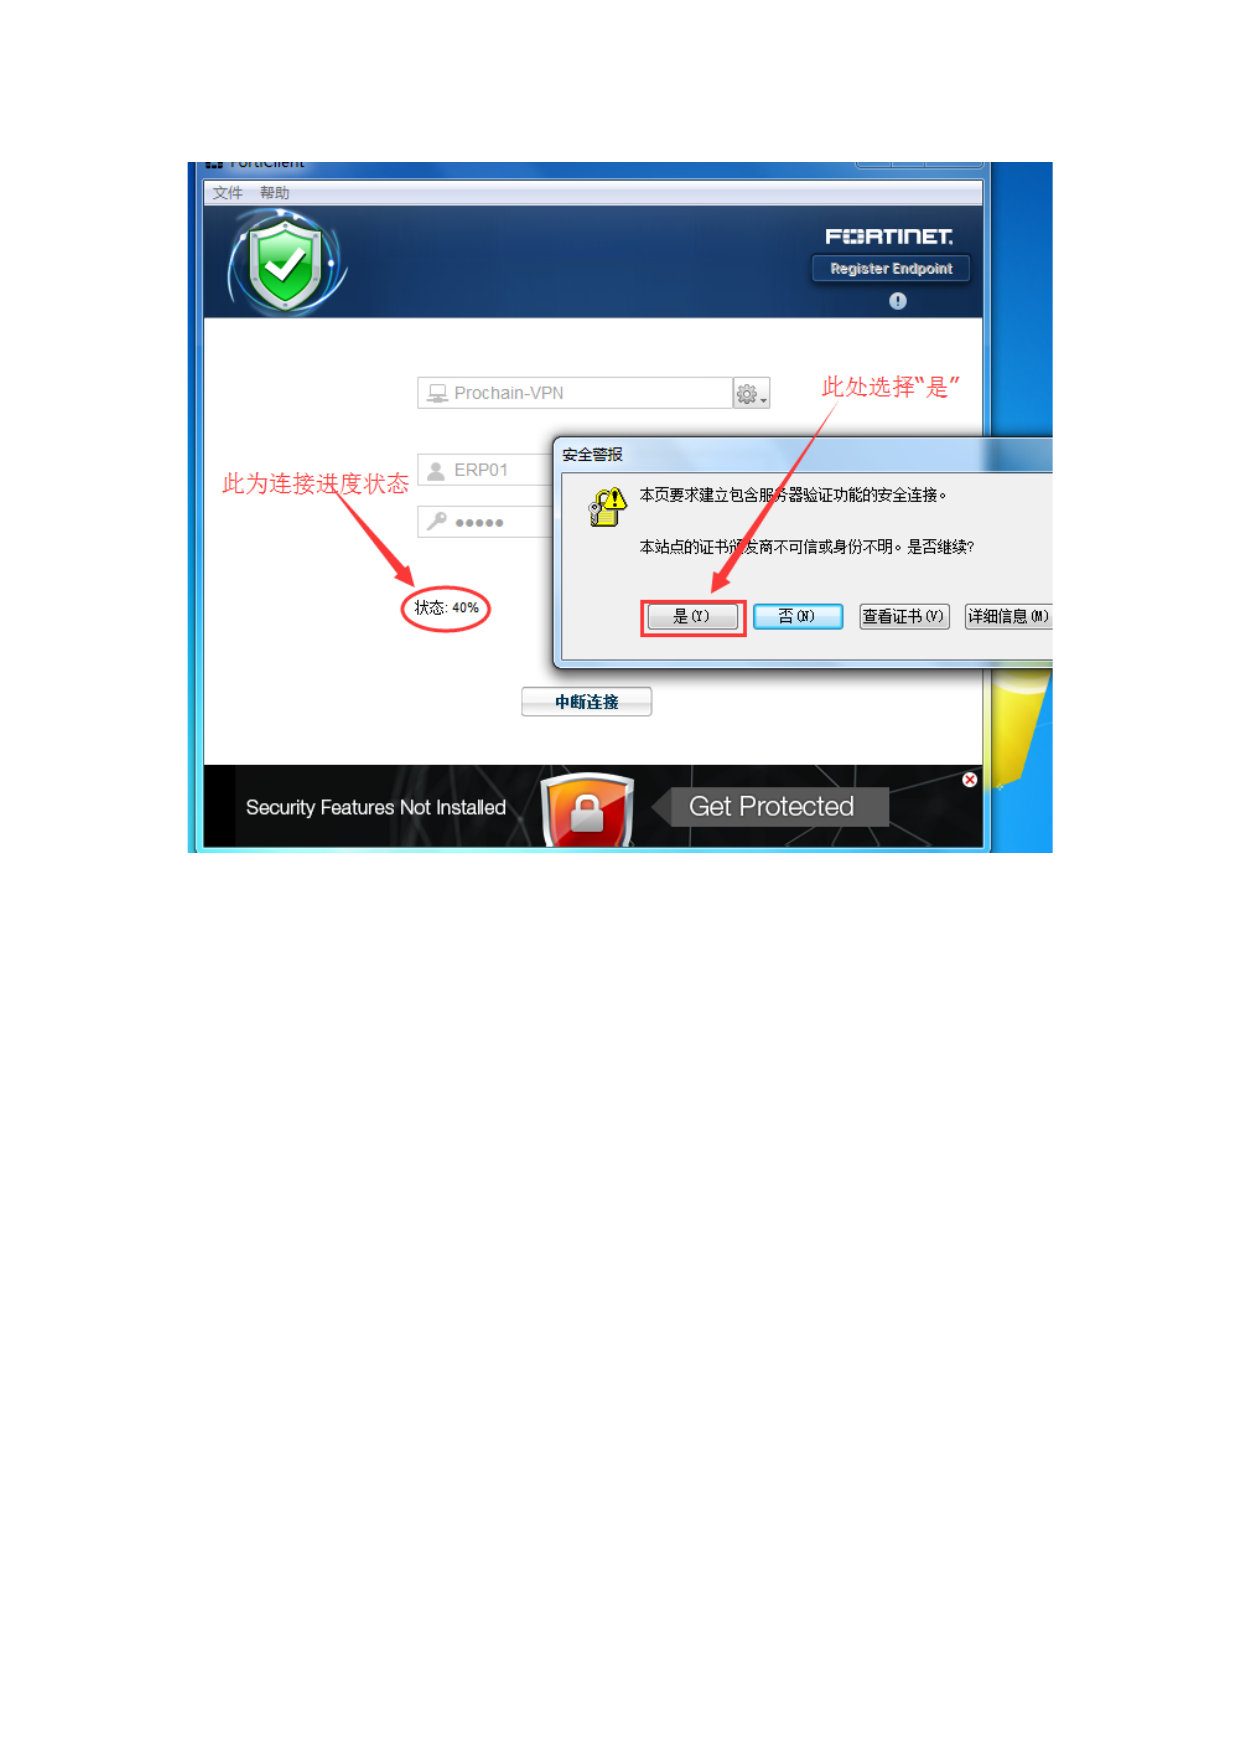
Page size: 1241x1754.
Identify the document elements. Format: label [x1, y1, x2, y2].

picture [187, 162, 1053, 853]
